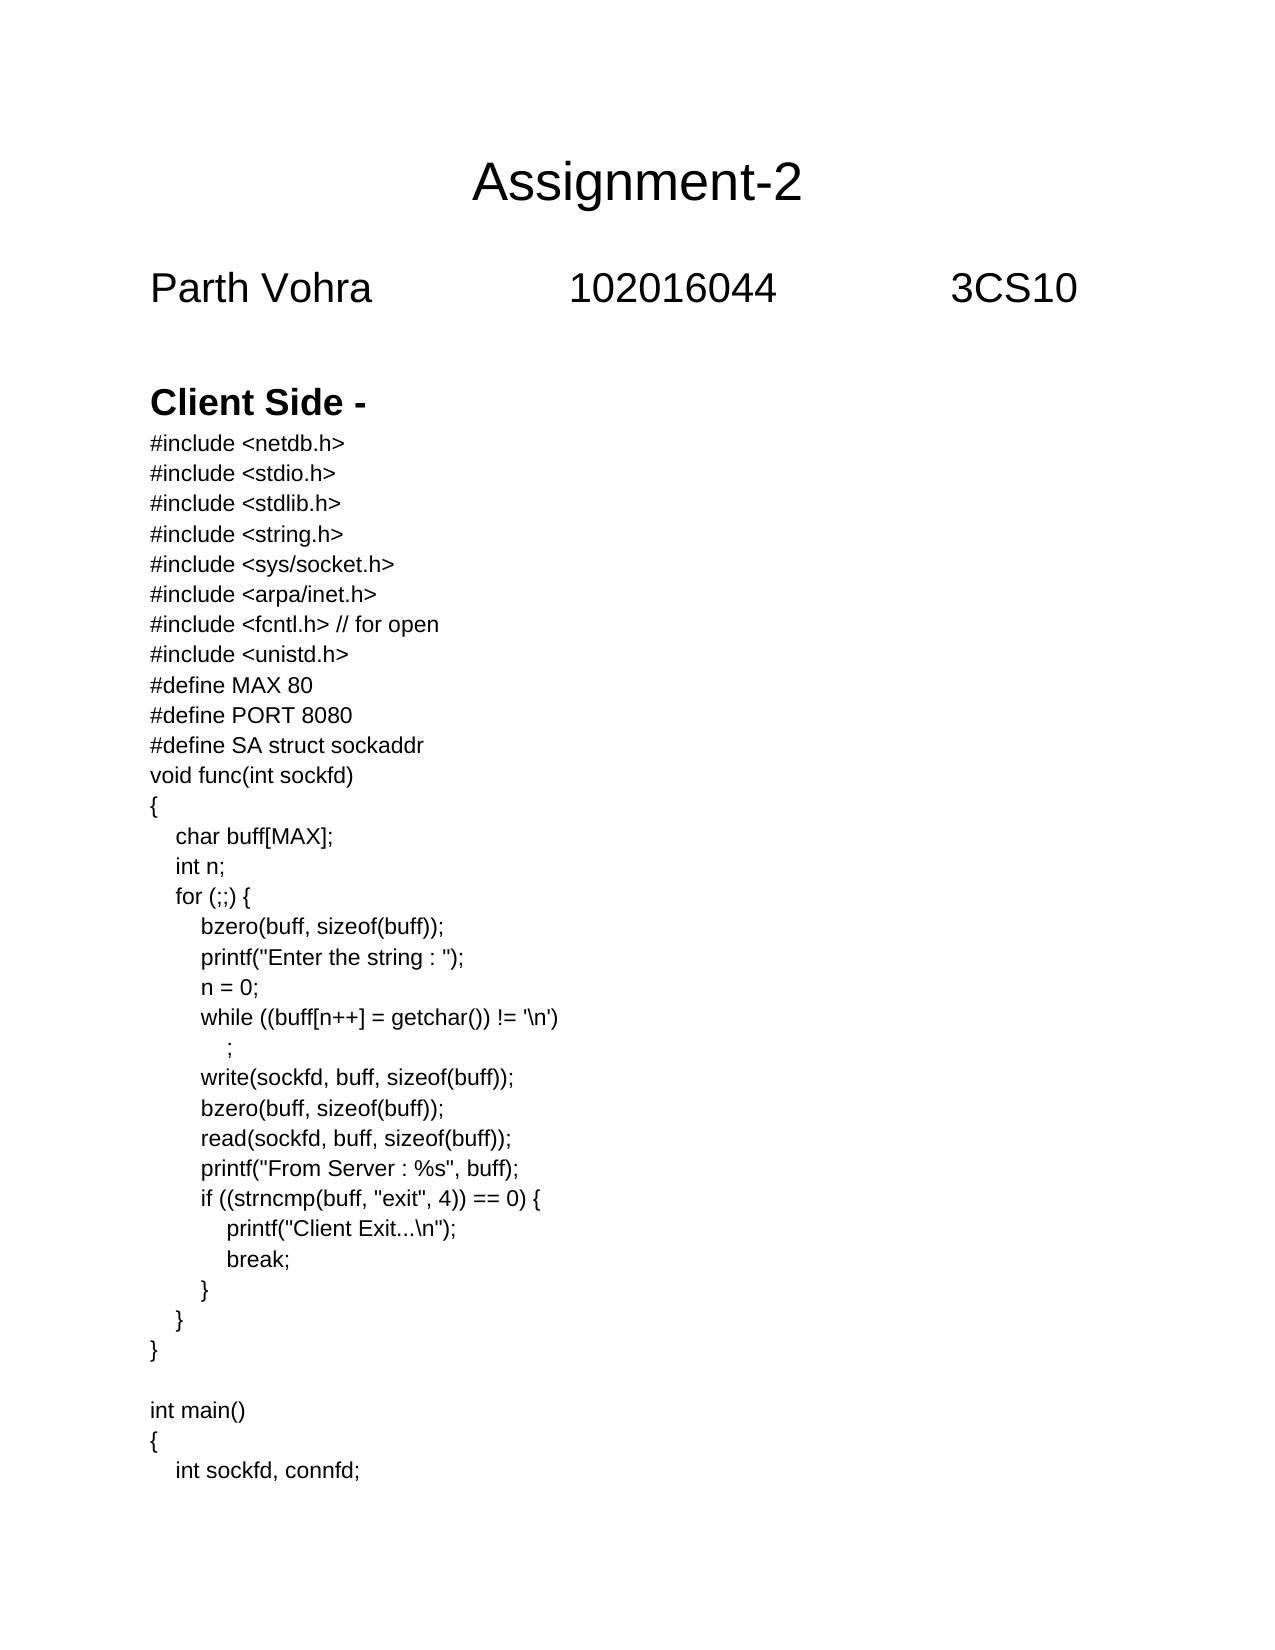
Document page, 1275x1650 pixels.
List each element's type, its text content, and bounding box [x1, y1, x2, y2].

subtitle Parth Vohra 102016044 3CS10 [150, 263, 1125, 311]
text #define SA struct sockaddr [150, 732, 1125, 758]
text } [150, 1336, 1125, 1363]
text #include <sys/socket.h> [150, 551, 1125, 577]
text #define PORT 8080 [150, 702, 1125, 728]
text #include <unistd.h> [150, 641, 1125, 668]
text int n; [150, 853, 1125, 879]
text n = 0; [150, 974, 1125, 1000]
text void func(int sockfd) [150, 762, 1125, 789]
text ; [150, 1034, 1125, 1061]
text { [150, 1427, 1125, 1453]
text #include <arpa/inet.h> [150, 581, 1125, 607]
text int sockfd, connfd; [150, 1457, 1125, 1483]
text bzero(buff, sizeof(buff)); [150, 1094, 1125, 1121]
text read(sockfd, buff, sizeof(buff)); [150, 1125, 1125, 1151]
text printf("Client Exit...\n"); [150, 1215, 1125, 1242]
text write(sockfd, buff, sizeof(buff)); [150, 1064, 1125, 1091]
text bzero(buff, sizeof(buff)); [150, 913, 1125, 940]
text Client Side - [150, 380, 1125, 423]
text break; [150, 1246, 1125, 1272]
text int main() [150, 1397, 1125, 1423]
text for (;;) { [150, 883, 1125, 909]
text printf("Enter the string : "); [150, 943, 1125, 970]
text #include <stdlib.h> [150, 490, 1125, 517]
text while ((buff[n++] = getchar()) != '\n') [150, 1004, 1125, 1030]
text printf("From Server : %s", buff); [150, 1155, 1125, 1181]
text #include <string.h> [150, 521, 1125, 547]
text #include <netdb.h> [150, 430, 1125, 456]
text #define MAX 80 [150, 672, 1125, 698]
text char buff[MAX]; [150, 823, 1125, 849]
title Assignment-2 [150, 150, 1125, 212]
text } [150, 1306, 1125, 1332]
text } [150, 1276, 1125, 1302]
text if ((strncmp(buff, "exit", 4)) == 0) { [150, 1185, 1125, 1212]
text { [150, 792, 1125, 819]
text #include <stdio.h> [150, 460, 1125, 487]
text #include <fcntl.h> // for open [150, 611, 1125, 638]
